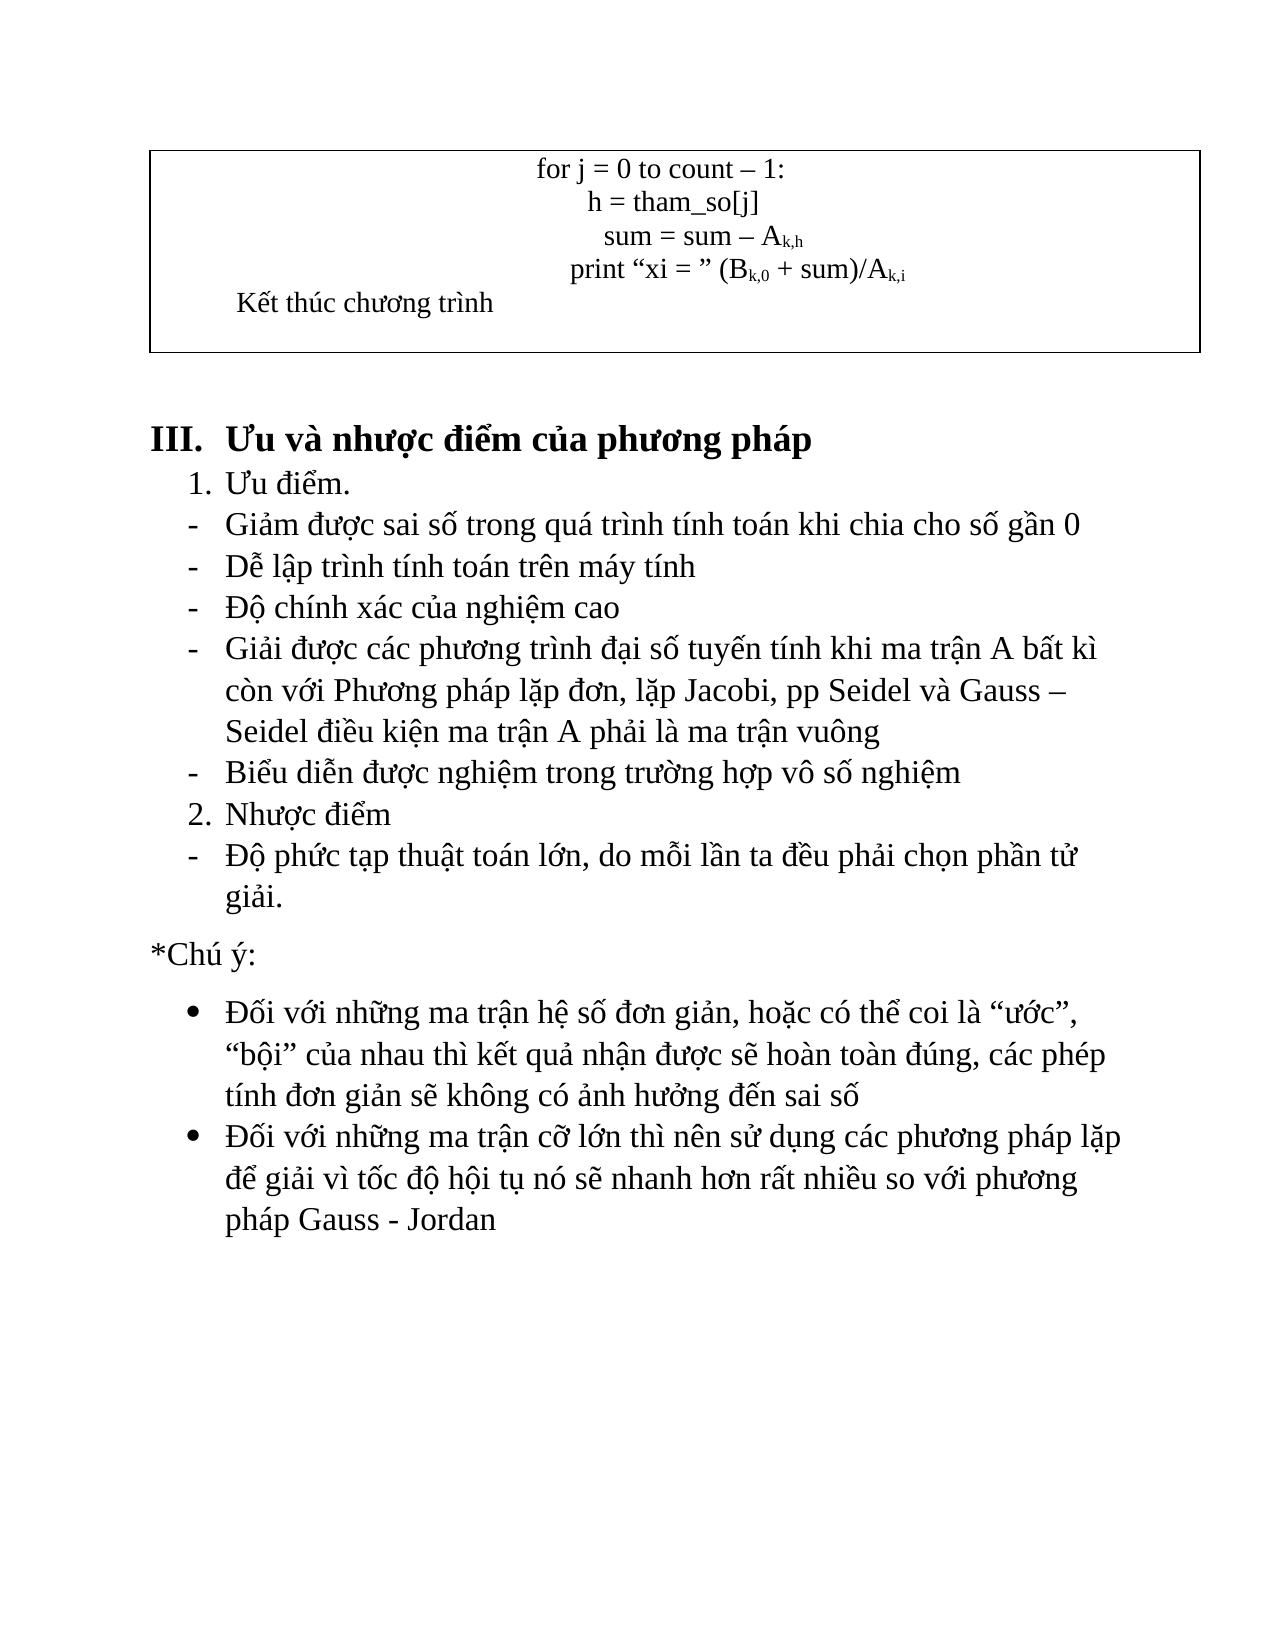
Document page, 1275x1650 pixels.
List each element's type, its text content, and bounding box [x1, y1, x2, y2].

list Đối với những ma trận cỡ lớn thì nên sử dụng các phương pháp lặp để giải vì tốc độ hội tụ nó sẽ nhanh hơn rất nhiều so với phương pháp Gauss - Jordan [187, 1117, 1125, 1238]
list Giảm được sai số trong quá trình tính toán khi chia cho số gần 0 [187, 504, 1125, 543]
list Giải được các phương trình đại số tuyến tính khi ma trận A bất kì còn với Phương pháp lặp đơn, lặp Jacobi, pp Seidel và Gauss – Seidel điều kiện ma trận A phải là ma trận vuông [187, 628, 1125, 749]
list Ưu điểm. [187, 463, 1125, 501]
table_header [151, 151, 1199, 352]
list Độ chính xác của nghiệm cao [187, 587, 1125, 626]
list Độ phức tạp thuật toán lớn, do mỗi lần ta đều phải chọn phần tử giải. [187, 835, 1125, 915]
list Ưu và nhược điểm của phương pháp [150, 417, 1125, 460]
list Dễ lập trình tính toán trên máy tính [187, 546, 1125, 584]
list Đối với những ma trận hệ số đơn giản, hoặc có thể coi là “ước”, “bội” của nhau thì kết quả nhận được sẽ hoàn toàn đúng, các phép tính đơn giản sẽ không có ảnh hưởng đến sai số [187, 993, 1125, 1114]
text *Chú ý: [150, 935, 1125, 973]
list Nhược điểm [187, 794, 1125, 832]
list Biểu diễn được nghiệm trong trường hợp vô số nghiệm [187, 753, 1125, 791]
